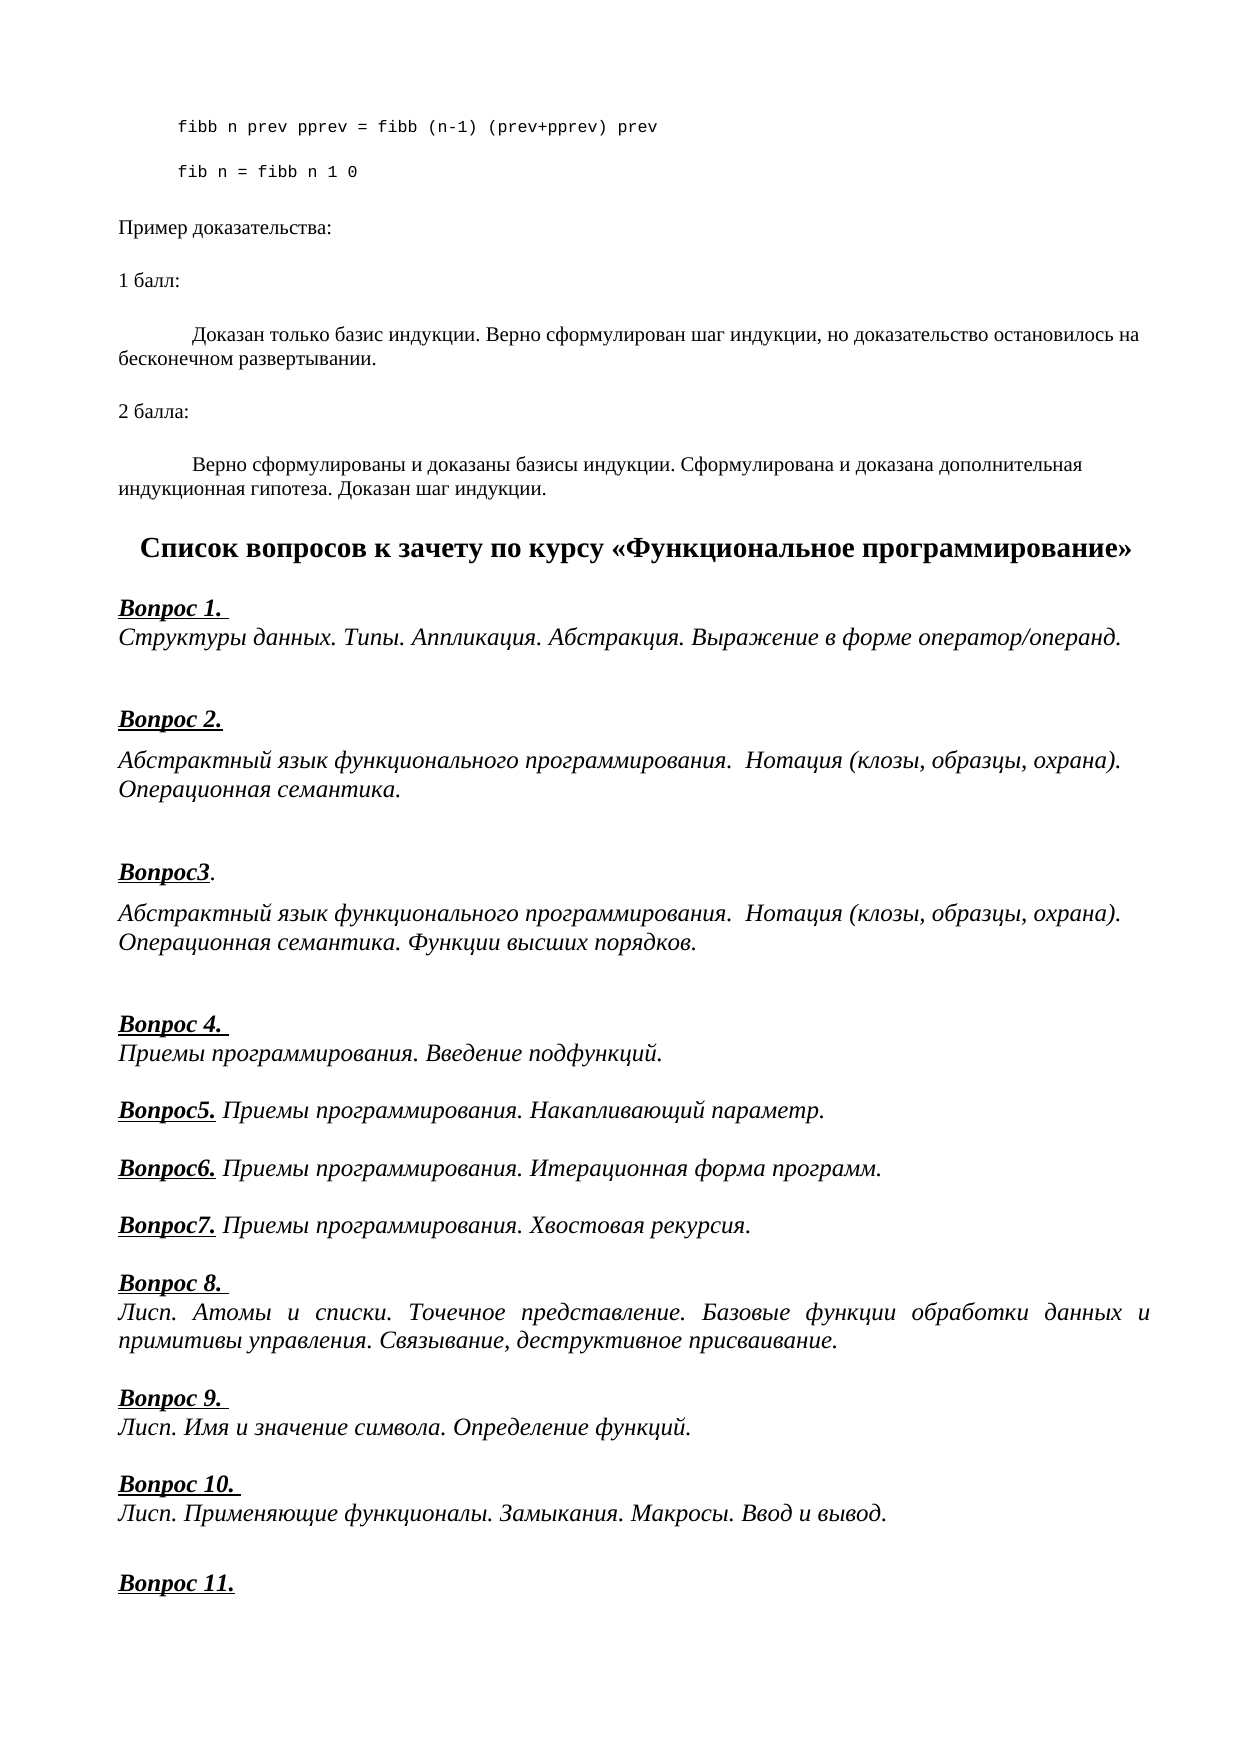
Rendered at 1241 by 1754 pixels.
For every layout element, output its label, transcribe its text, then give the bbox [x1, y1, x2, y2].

text Вопрос3. [118, 857, 1152, 886]
text Список вопросов к зачету по курсу «Функциональное программирование» [121, 530, 1152, 564]
text Вопрос7. Приемы программирования. Хвостовая рекурсия. [118, 1211, 1152, 1239]
text Вопрос 1. [118, 593, 1152, 622]
text Вопрос6. Приемы программирования. Итерационная форма программ. [118, 1153, 1152, 1182]
text Лисп. Применяющие функционалы. Замыкания. Макросы. Ввод и вывод. [118, 1498, 1152, 1527]
text Приемы программирования. Введение подфункций. [118, 1038, 1152, 1067]
text Вопрос5. Приемы программирования. Накапливающий параметр. [118, 1096, 1152, 1124]
text Лисп. Имя и значение символа. Определение функций. [118, 1412, 1152, 1441]
text Вопрос 2. [118, 704, 1152, 733]
text fib n = fibb n 1 0 [118, 163, 1152, 182]
text fibb n prev pprev = fibb (n-1) (prev+pprev) prev [118, 118, 1152, 137]
text Доказан только базис индукции. Верно сформулирован шаг индукции, но доказательство остановилось на бесконечном развертывании. [118, 322, 1152, 370]
text Верно сформулированы и доказаны базисы индукции. Сформулирована и доказана дополнительная индукционная гипотеза. Доказан шаг индукции. [118, 452, 1152, 500]
text Структуры данных. Типы. Аппликация. Абстракция. Выражение в форме оператор/операнд. [118, 622, 1152, 651]
text Абстрактный язык функционального программирования. Нотация (клозы, образцы, охрана). Операционная семантика. Функции высших порядков. [118, 898, 1152, 956]
text Лисп. Атомы и списки. Точечное представление. Базовые функции обработки данных и примитивы управления. Связывание, деструктивное присваивание. [118, 1297, 1152, 1354]
text Пример доказательства: [118, 215, 1152, 239]
text Абстрактный язык функционального программирования. Нотация (клозы, образцы, охрана). Операционная семантика. [118, 746, 1152, 803]
text Вопрос 9. [118, 1383, 1152, 1412]
text Вопрос 4. [118, 1009, 1152, 1038]
text Вопрос 11. [118, 1568, 1152, 1597]
text Вопрос 8. [118, 1268, 1152, 1297]
text Вопрос 10. [118, 1469, 1152, 1498]
text 1 балл: [118, 268, 1152, 292]
text 2 балла: [118, 399, 1152, 423]
